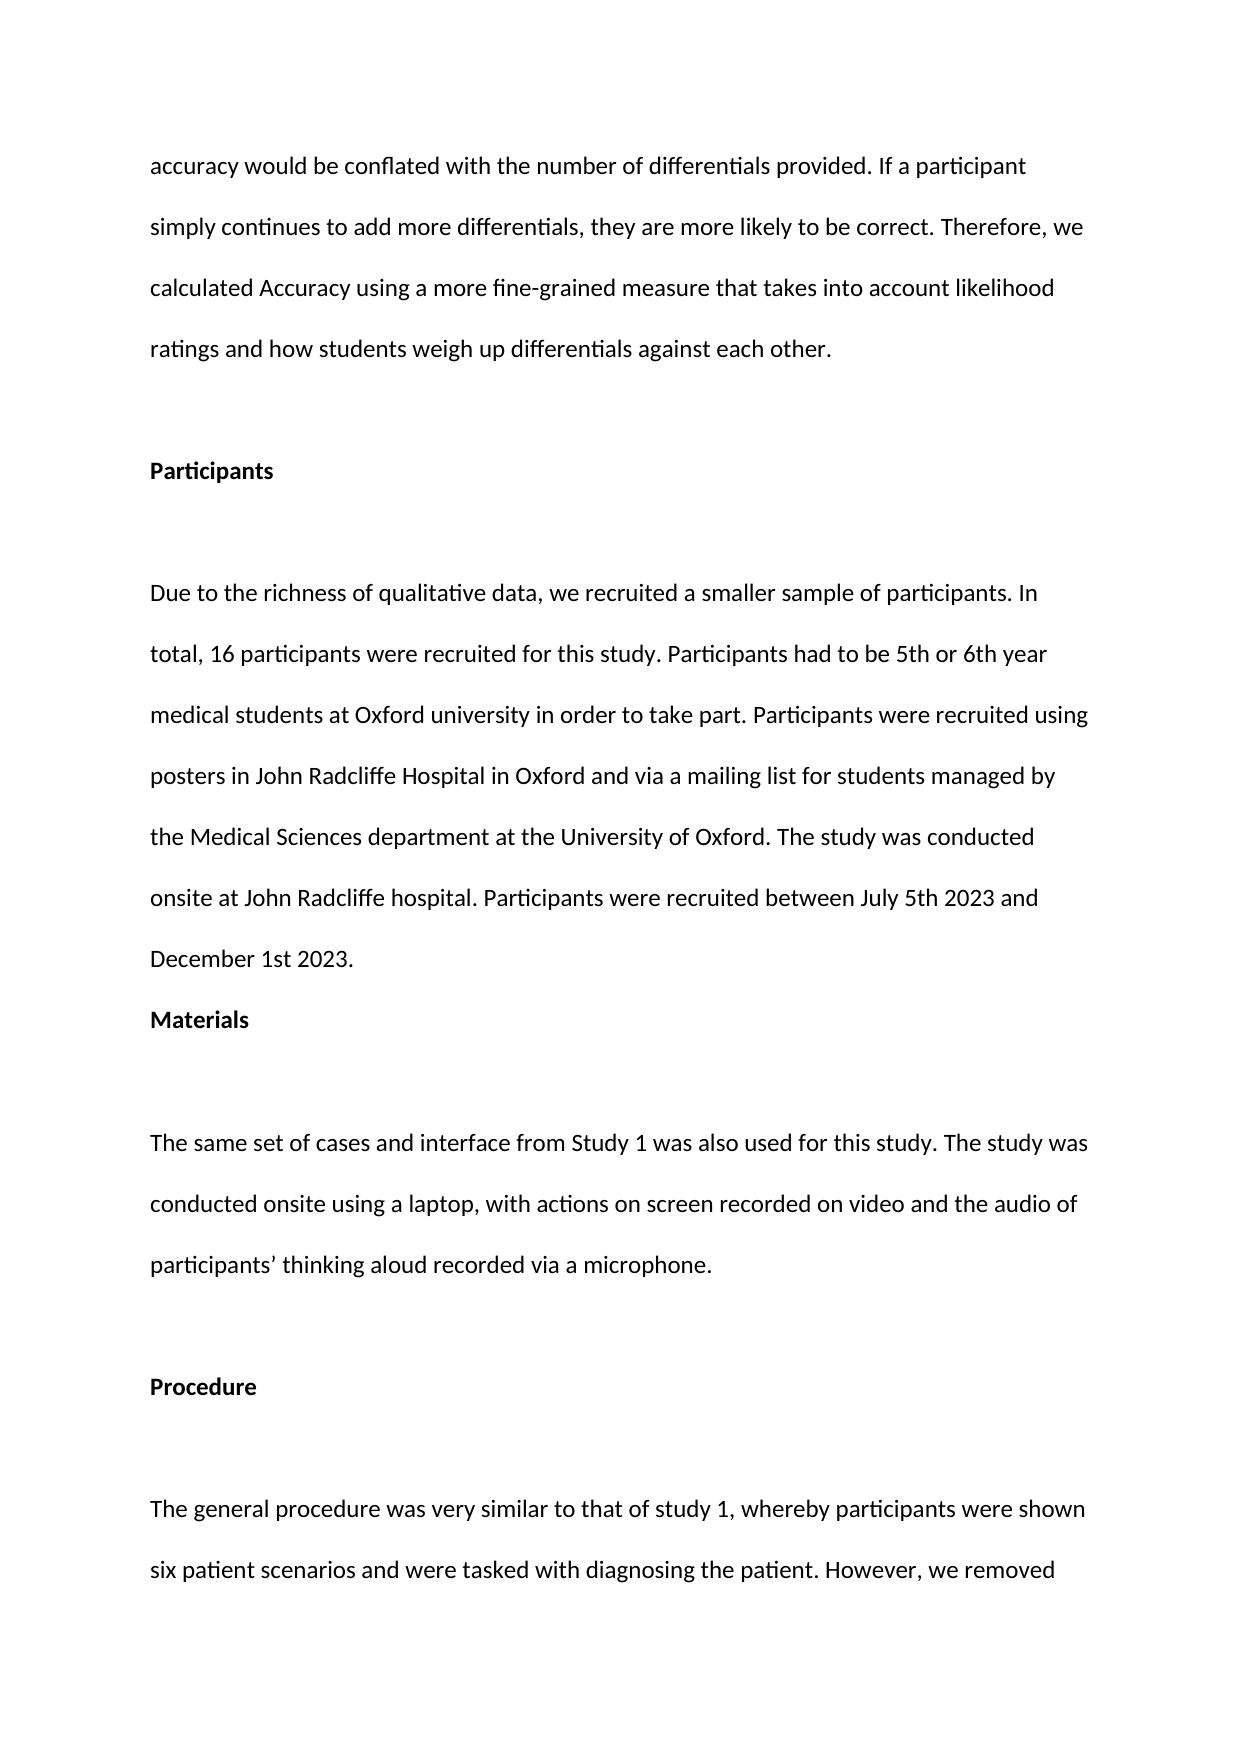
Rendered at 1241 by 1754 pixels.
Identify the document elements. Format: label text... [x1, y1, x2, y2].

text Participants [150, 455, 1090, 486]
text Materials [150, 1004, 1090, 1035]
text The same set of cases and interface from Study 1 was also used for this study. The study was conducted onsite using a laptop, with actions on screen recorded on video and the audio of participants’ thinking aloud recorded via a microphone. [150, 1127, 1090, 1279]
text Procedure [150, 1371, 1090, 1401]
text Due to the richness of qualitative data, we recruited a smaller sample of participants. In total, 16 participants were recruited for this study. Participants had to be 5th or 6th year medical students at Oxford university in order to take part. Participants were recruited using posters in John Radcliffe Hospital in Oxford and via a mailing list for students managed by the Medical Sciences department at the University of Oxford. The study was conducted onsite at John Radcliffe hospital. Participants were recruited between July 5th 2023 and December 1st 2023. [150, 577, 1090, 974]
